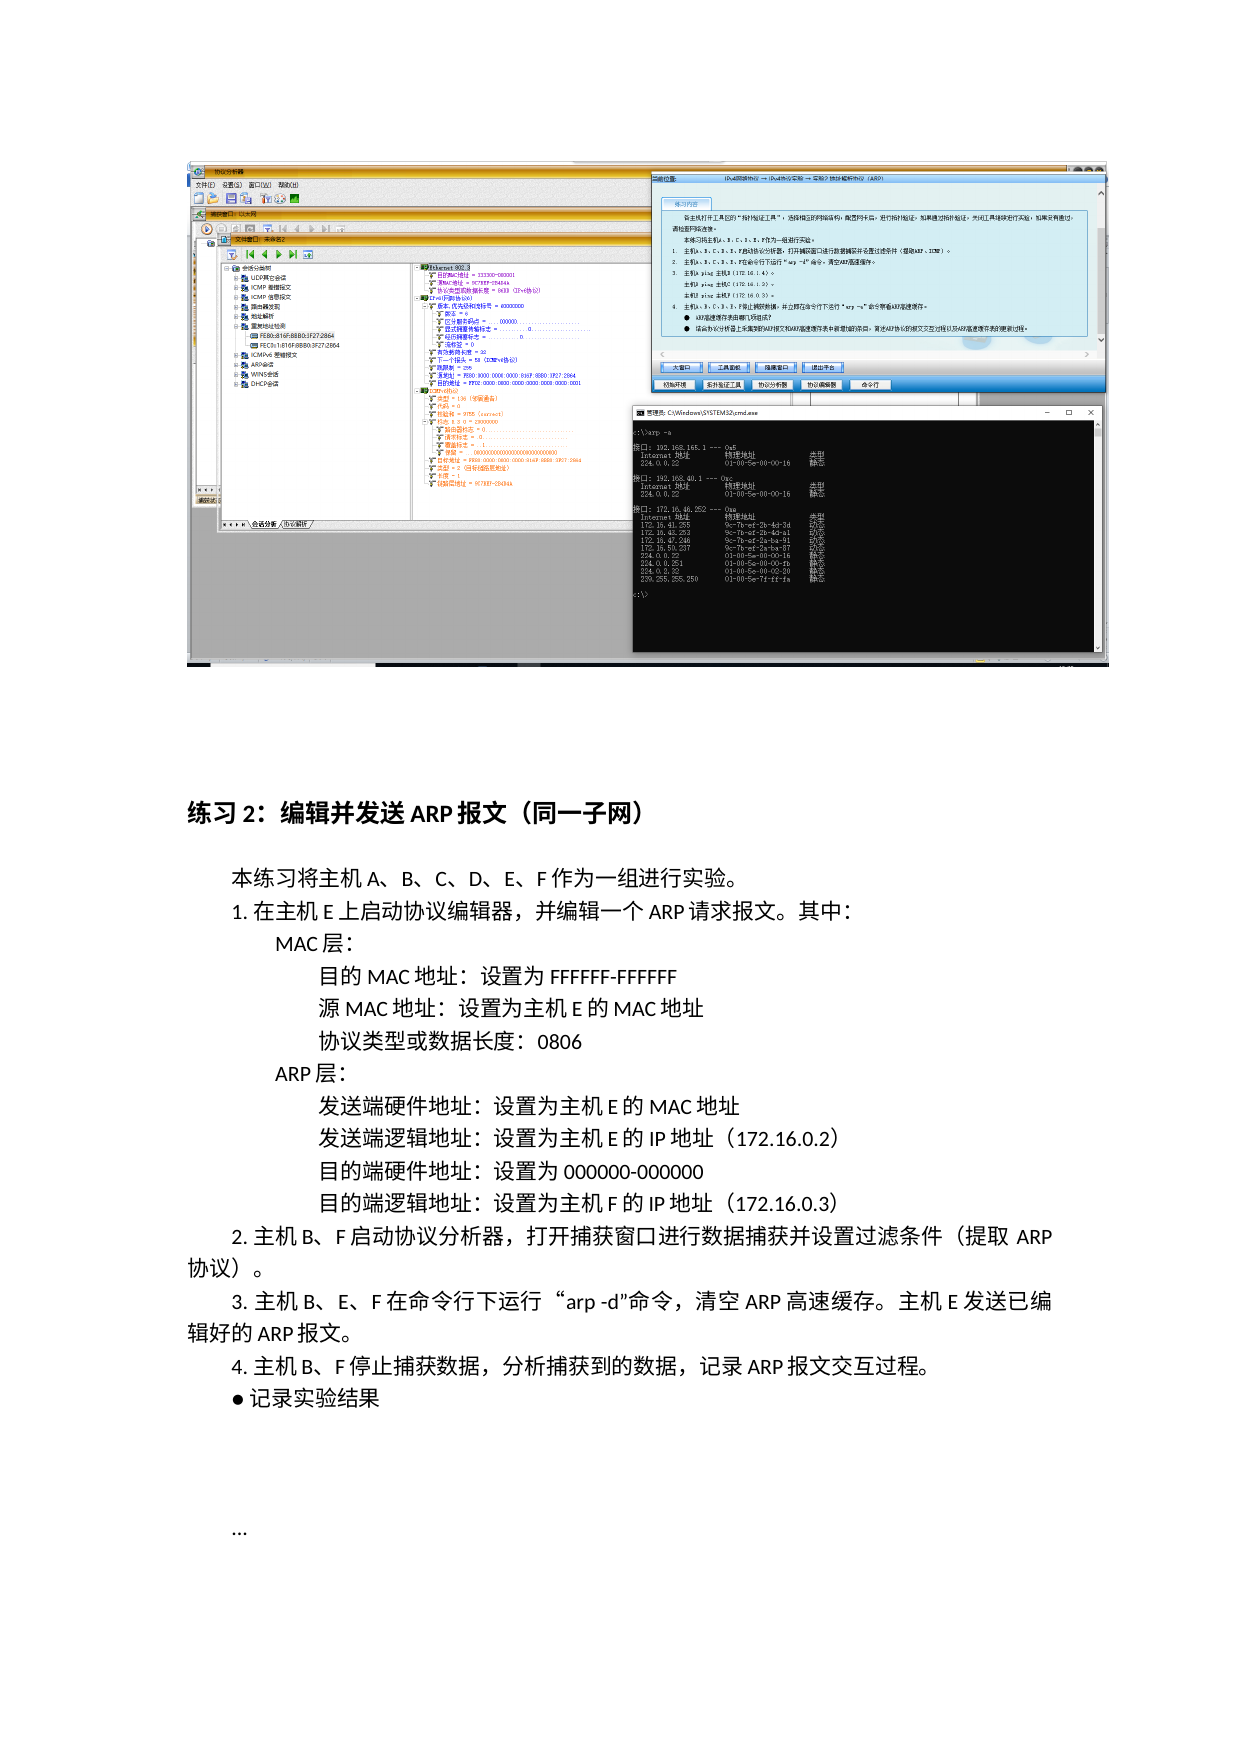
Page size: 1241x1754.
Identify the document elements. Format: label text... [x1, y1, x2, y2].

text 本练习将主机A、B、C、D、E、F作为一组进行实验。 [187, 861, 1053, 893]
text 2. 主机B、F启动协议分析器，打开捕获窗口进行数据捕获并设置过滤条件（提取ARP协议）。 [187, 1218, 1053, 1283]
picture [187, 161, 1109, 667]
text 4. 主机B、F停止捕获数据，分析捕获到的数据，记录ARP报文交互过程。 [187, 1348, 1053, 1381]
text 练习2：编辑并发送ARP报文（同一子网） [187, 779, 1053, 844]
text ... [187, 1511, 1053, 1543]
text 1. 在主机E上启动协议编辑器，并编辑一个ARP请求报文。其中： [187, 893, 1053, 926]
text MAC层： [231, 926, 1053, 958]
text 发送端逻辑地址：设置为主机E的IP地址（172.16.0.2） [275, 1121, 1053, 1153]
text 3. 主机B、E、F在命令行下运行“arp -d”命令，清空ARP高速缓存。主机E发送已编辑好的ARP报文。 [187, 1283, 1053, 1348]
text ● 记录实验结果 [187, 1381, 1053, 1413]
text 目的端硬件地址：设置为000000-000000 [275, 1153, 1053, 1186]
text 发送端硬件地址：设置为主机E的MAC地址 [275, 1088, 1053, 1121]
text ARP层： [231, 1056, 1053, 1088]
text 目的端逻辑地址：设置为主机F的IP地址（172.16.0.3） [275, 1186, 1053, 1218]
text 目的MAC地址：设置为FFFFFF-FFFFFF [275, 958, 1053, 991]
text 协议类型或数据长度：0806 [275, 1023, 1053, 1056]
text 源MAC地址：设置为主机E的MAC地址 [275, 991, 1053, 1023]
